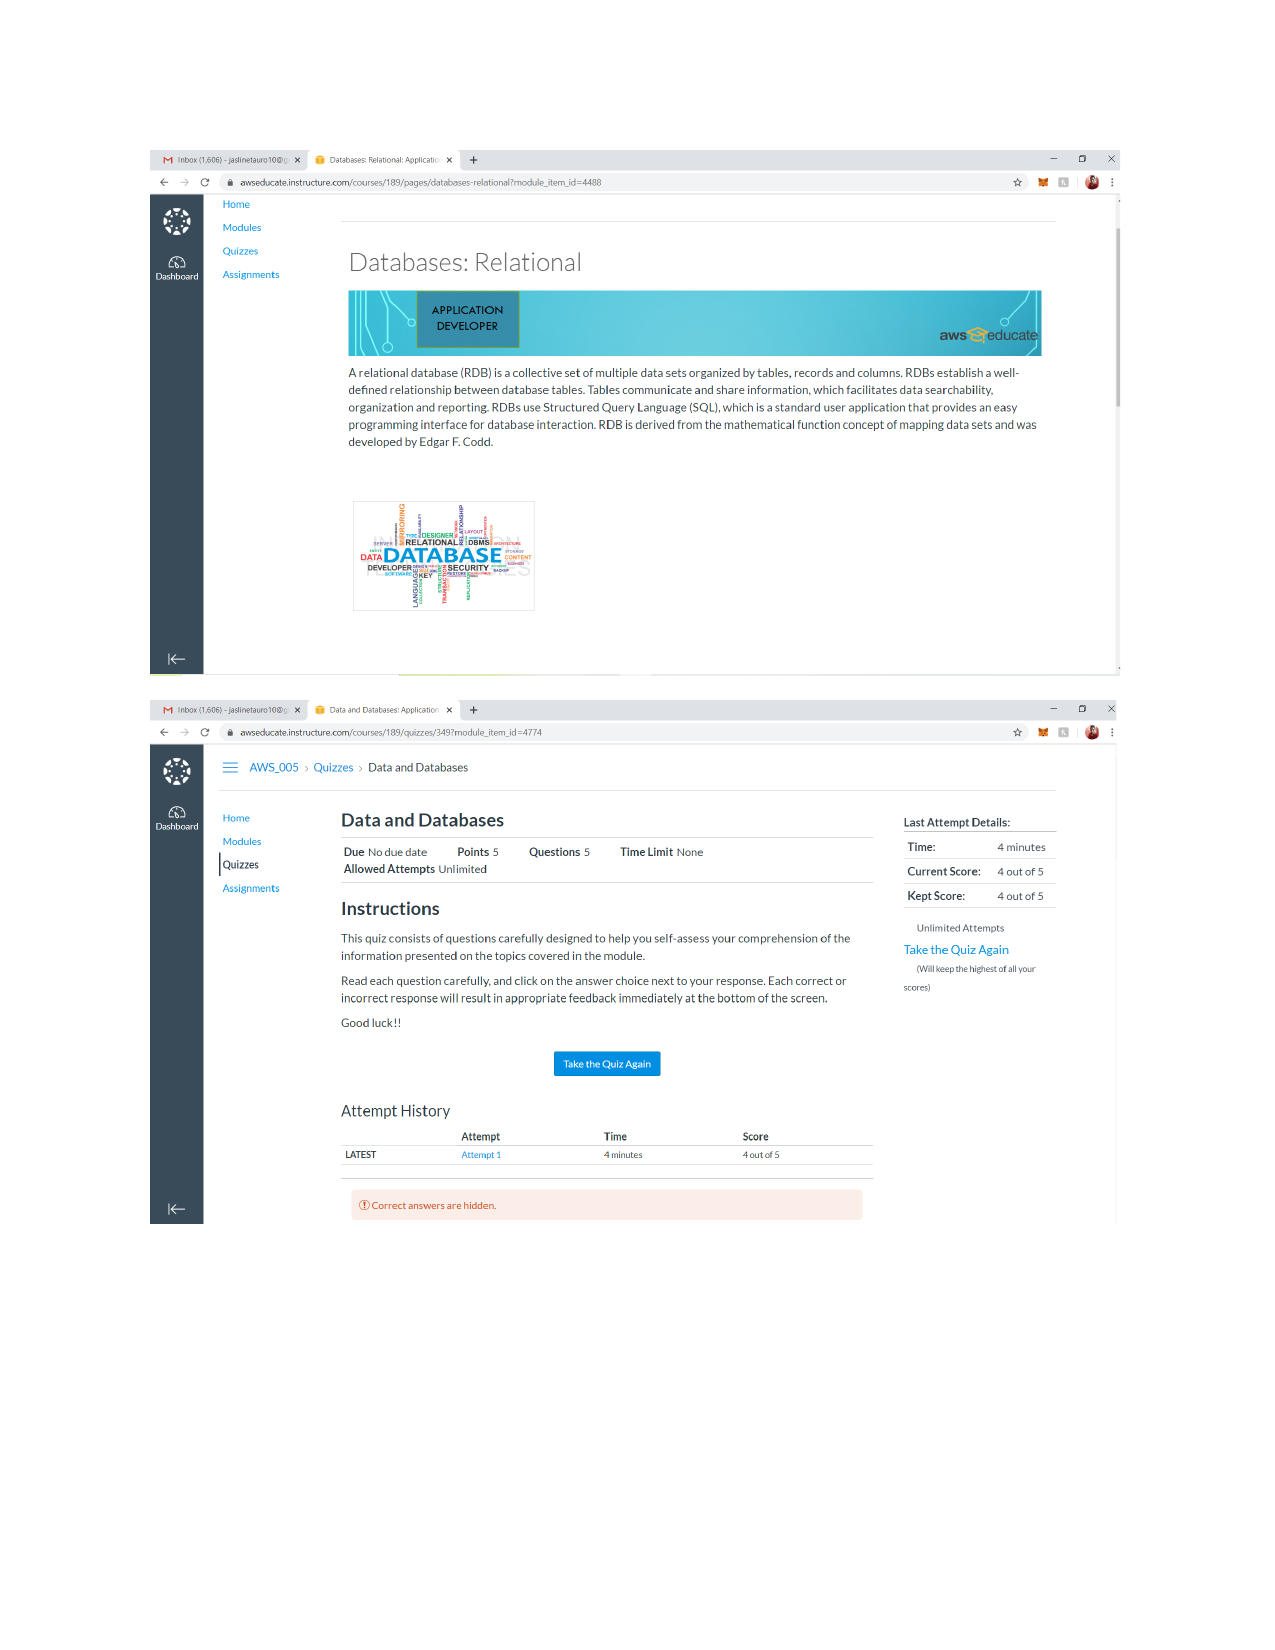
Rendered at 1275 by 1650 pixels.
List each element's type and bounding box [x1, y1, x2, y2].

picture [150, 150, 1121, 676]
picture [150, 700, 1117, 1224]
